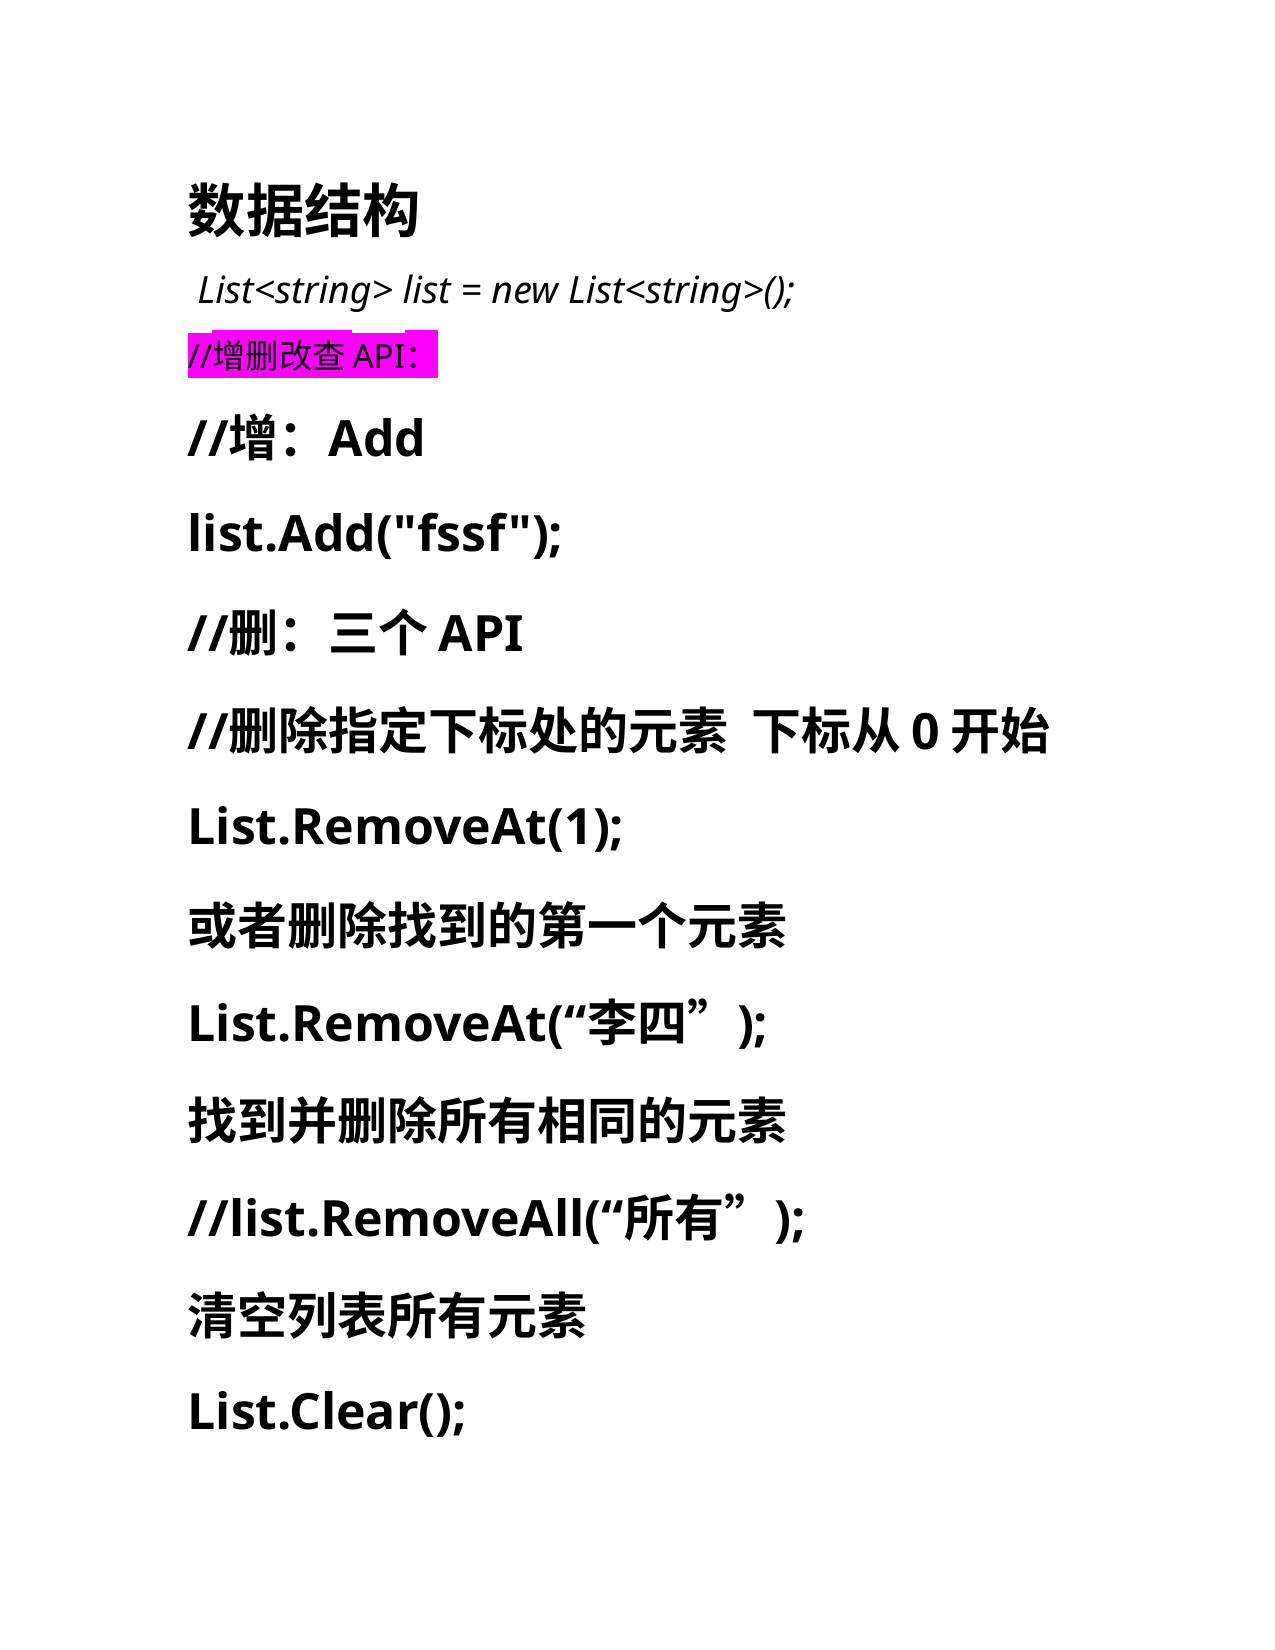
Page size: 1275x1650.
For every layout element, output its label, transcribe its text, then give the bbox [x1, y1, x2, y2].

list 数据结构 [187, 159, 1087, 256]
list List.RemoveAt(“李四”); [187, 971, 1087, 1069]
list list.Add("fssf"); [187, 484, 1087, 581]
list //增：Add [187, 386, 1087, 484]
list List<string> list = new List<string>(); [187, 256, 1087, 321]
list 或者删除找到的第一个元素 [187, 874, 1087, 971]
list //增删改查API： [187, 321, 1087, 386]
list List.RemoveAt(1); [187, 776, 1087, 874]
list //删：三个API [187, 581, 1087, 679]
list List.Clear(); [187, 1361, 1087, 1459]
list 找到并删除所有相同的元素 [187, 1069, 1087, 1166]
list //删除指定下标处的元素 下标从0开始 [187, 679, 1087, 776]
list 清空列表所有元素 [187, 1264, 1087, 1361]
list //list.RemoveAll(“所有”); [187, 1166, 1087, 1264]
